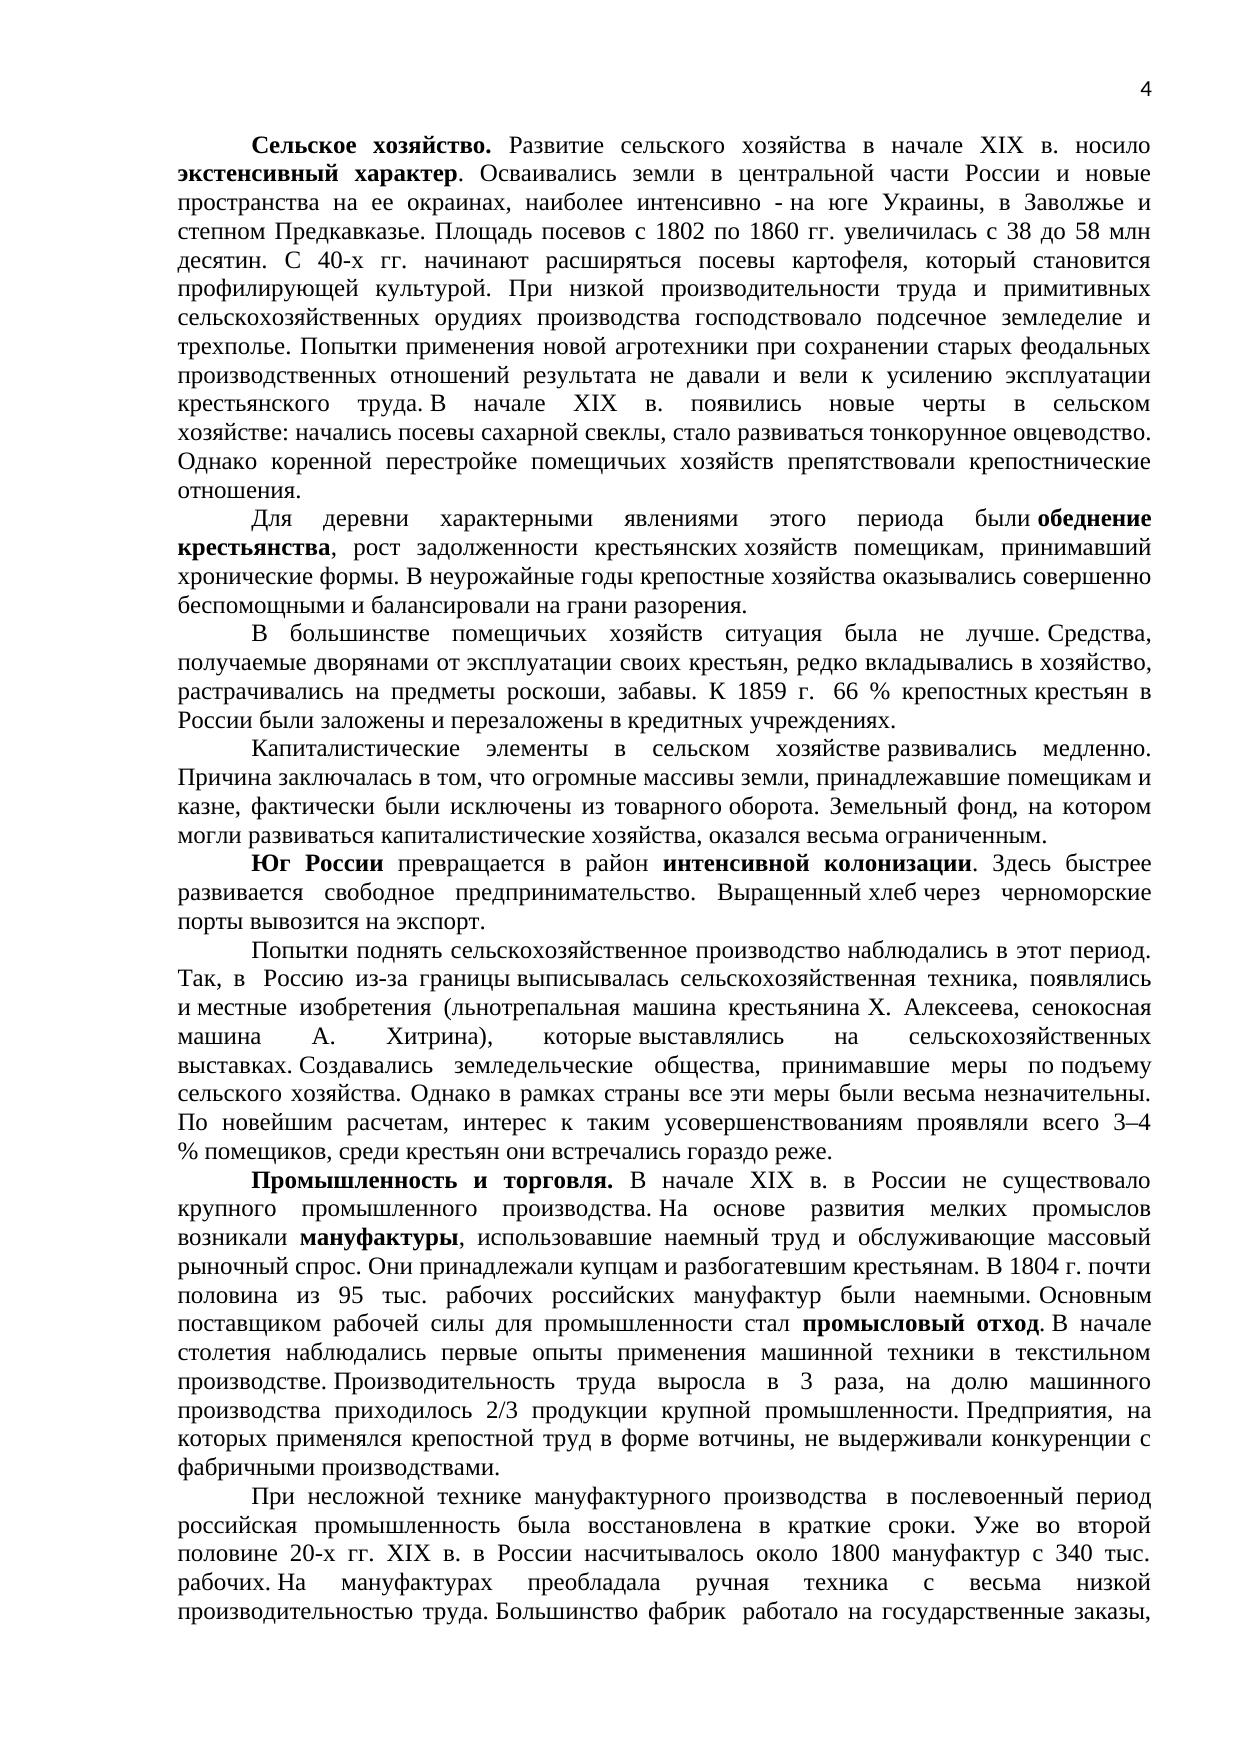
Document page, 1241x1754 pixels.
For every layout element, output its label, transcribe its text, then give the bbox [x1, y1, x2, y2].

subtitle Сельское хозяйство. Развитие сельского хозяйства в начале XIX в. носило экстенсивный характер. Осваивались земли в центральной части России и новые пространства на ее окраинах, наиболее интенсивно - на юге Украины, в Заволжье и степном Предкавказье. Площадь посевов с 1802 по 1860 гг. увеличилась с 38 до 58 млн десятин. С 40-х гг. начинают расширяться посевы картофеля, который становится профилирующей культурой. При низкой производительности труда и примитивных сельскохозяйственных орудиях производства господствовало подсечное земледелие и трехполье. Попытки применения новой агротехники при сохранении старых феодальных производственных отношений результата не давали и вели к усилению эксплуатации крестьянского труда. В начале XIX в. появились новые черты в сельском хозяйстве: начались посевы сахарной свеклы, стало развиваться тонкорунное овцеводство. Однако коренной перестройке помещичьих хозяйств препятствовали крепостнические отношения. [177, 130, 1152, 503]
text В большинстве помещичьих хозяйств ситуация была не лучше. Средства, получаемые дворянами от эксплуатации своих крестьян, редко вкладывались в хозяйство, растрачивались на предметы роскоши, забавы. К 1859 г. 66 % крепостных крестьян в России были заложены и перезаложены в кредитных учреждениях. [177, 618, 1152, 733]
subtitle Промышленность и торговля. В начале XIX в. в России не существовало крупного промышленного производства. На основе развития мелких промыслов возникали мануфактуры, использовавшие наемный труд и обслуживающие массовый рыночный спрос. Они принадлежали купцам и разбогатевшим крестьянам. В 1804 г. почти половина из 95 тыс. рабочих российских мануфактур были наемными. Основным поставщиком рабочей силы для промышленности стал промысловый отход. В начале столетия наблюдались первые опыты применения машинной техники в текстильном производстве. Производительность труда выросла в 3 раза, на долю машинного производства приходилось 2/3 продукции крупной промышленности. Предприятия, на которых применялся крепостной труд в форме вотчины, не выдерживали конкуренции с фабричными производствами. [177, 1165, 1152, 1481]
text Для деревни характерными явлениями этого периода были обеднение крестьянства, рост задолженности крестьянских хозяйств помещикам, принимавший хронические формы. В неурожайные годы крепостные хозяйства оказывались совершенно беспомощными и балансировали на грани разорения. [177, 503, 1152, 618]
text Юг России превращается в район интенсивной колонизации. Здесь быстрее развивается свободное предпринимательство. Выращенный хлеб через черноморские порты вывозится на экспорт. [177, 848, 1152, 935]
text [177, 1481, 1152, 1625]
text Капиталистические элементы в сельском хозяйстве развивались медленно. Причина заключалась в том, что огромные массивы земли, принадлежавшие помещикам и казне, фактически были исключены из товарного оборота. Земельный фонд, на котором могли развиваться капиталистические хозяйства, оказался весьма ограниченным. [177, 733, 1152, 848]
text Попытки поднять сельскохозяйственное производство наблюдались в этот период. Так, в Россию из-за границы выписывалась сельскохозяйственная техника, появлялись и местные изобретения (льнотрепальная машина крестьянина X. Алексеева, сенокосная машина А. Хитрина), которые выставлялись на сельскохозяйственных выставках. Создавались земледельческие общества, принимавшие меры по подъему сельского хозяйства. Однако в рамках страны все эти меры были весьма незначительны. По новейшим расчетам, интерес к таким усовершенствованиям проявляли всего 3–4 % помещиков, среди крестьян они встречались гораздо реже. [177, 935, 1152, 1165]
